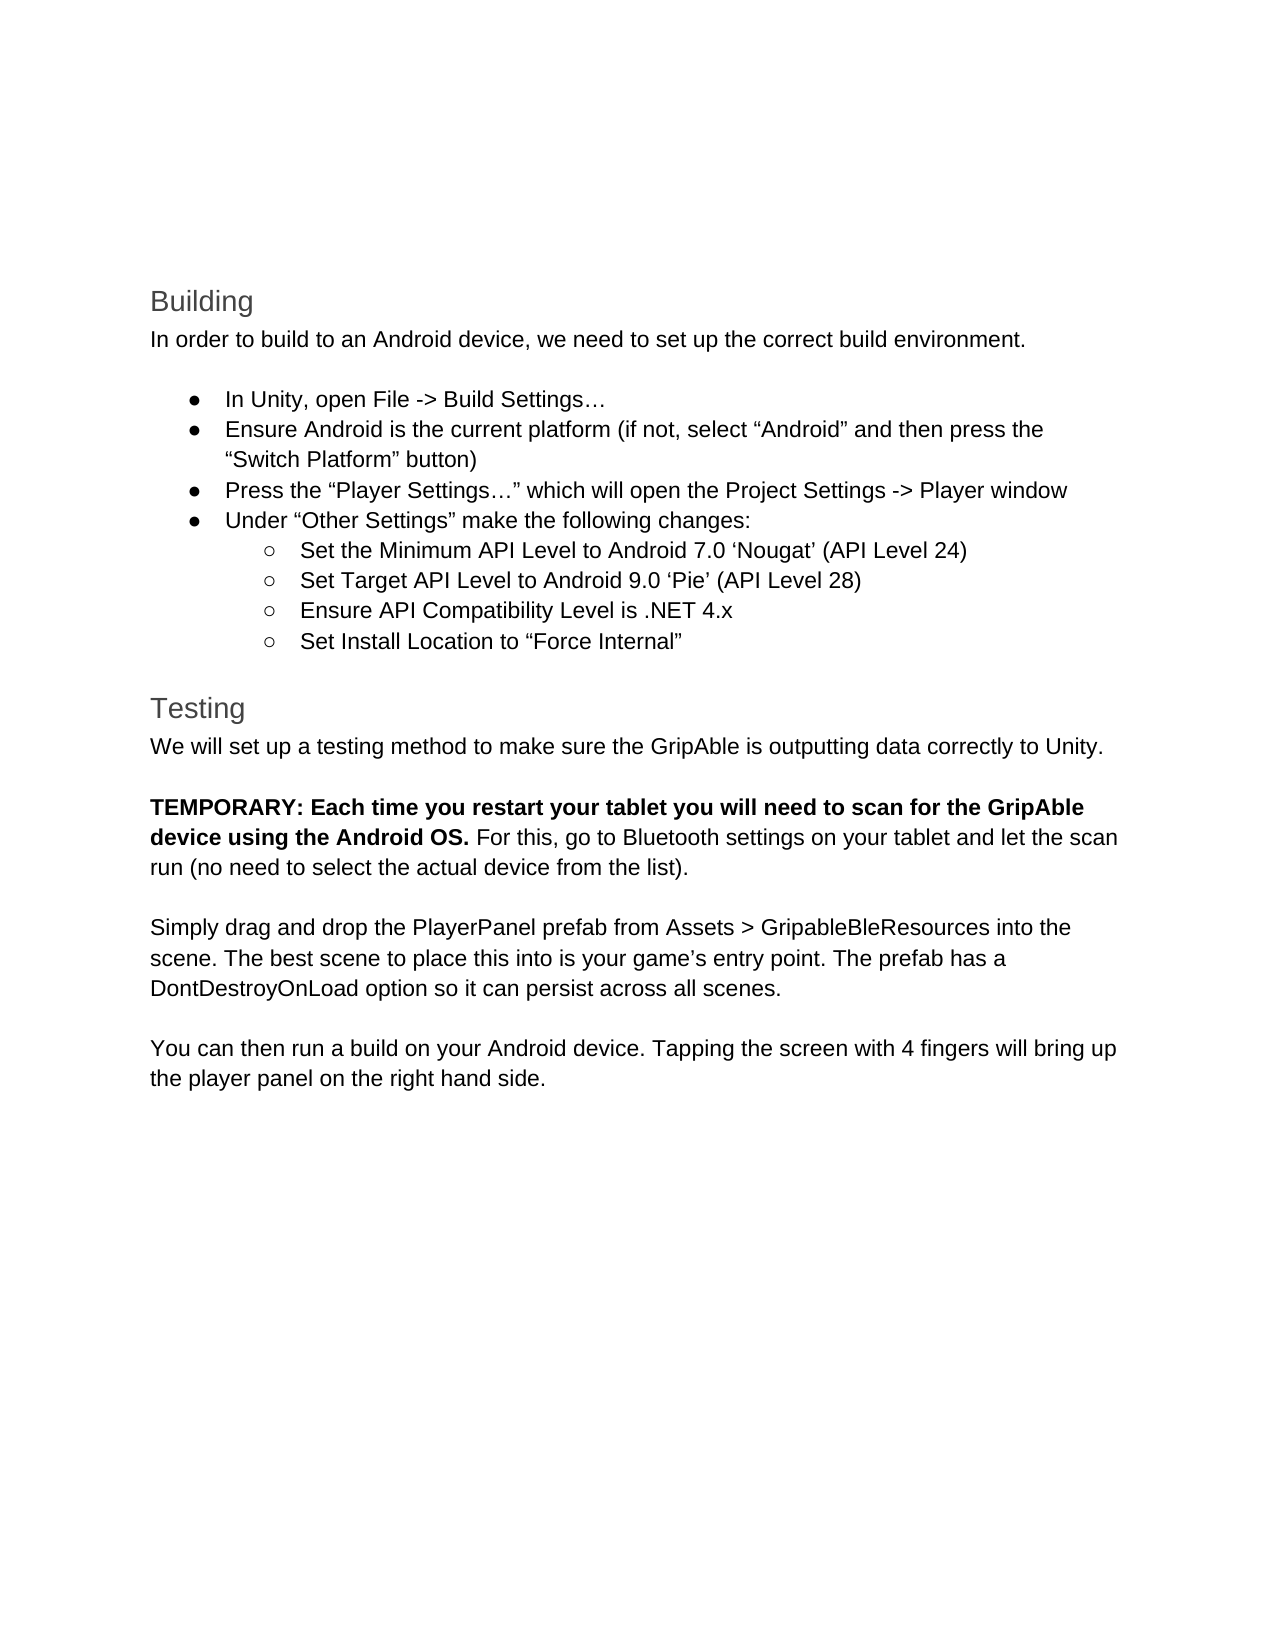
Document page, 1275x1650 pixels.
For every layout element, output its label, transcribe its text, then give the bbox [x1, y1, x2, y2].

list Set Target API Level to Android 9.0 ‘Pie’ (API Level 28) [262, 567, 1125, 594]
text Simply drag and drop the PlayerPanel prefab from Assets > GripableBleResources into the scene. The best scene to place this into is your game’s entry point. The prefab has a DontDestroyOnLoad option so it can persist across all scenes. [150, 914, 1125, 1001]
list Ensure API Compatibility Level is .NET 4.x [262, 597, 1125, 624]
subtitle Building [150, 284, 1125, 317]
text TEMPORARY: Each time you restart your tablet you will need to scan for the GripAble device using the Android OS. For this, go to Bluetooth settings on your tablet and let the scan run (no need to select the actual device from the list). [150, 793, 1125, 880]
text You can then run a build on your Android device. Tapping the screen with 4 fingers will bring up the player panel on the right hand side. [150, 1035, 1125, 1092]
list Ensure Android is the current platform (if not, select “Android” and then press the “Switch Platform” button) [187, 416, 1125, 473]
text In order to build to an Android device, we need to set up the correct build environment. [150, 326, 1125, 352]
text We will set up a testing method to make sure the GripAble is outputting data correctly to Unity. [150, 733, 1125, 759]
list In Unity, open File -> Build Settings… [187, 386, 1125, 412]
list Press the “Player Settings…” which will open the Project Settings -> Player window [187, 477, 1125, 503]
list Set the Minimum API Level to Android 7.0 ‘Nougat’ (API Level 24) [262, 537, 1125, 563]
subtitle Testing [150, 691, 1125, 725]
list Set Install Location to “Force Internal” [262, 628, 1125, 654]
list Under “Other Settings” make the following changes: [187, 507, 1125, 533]
